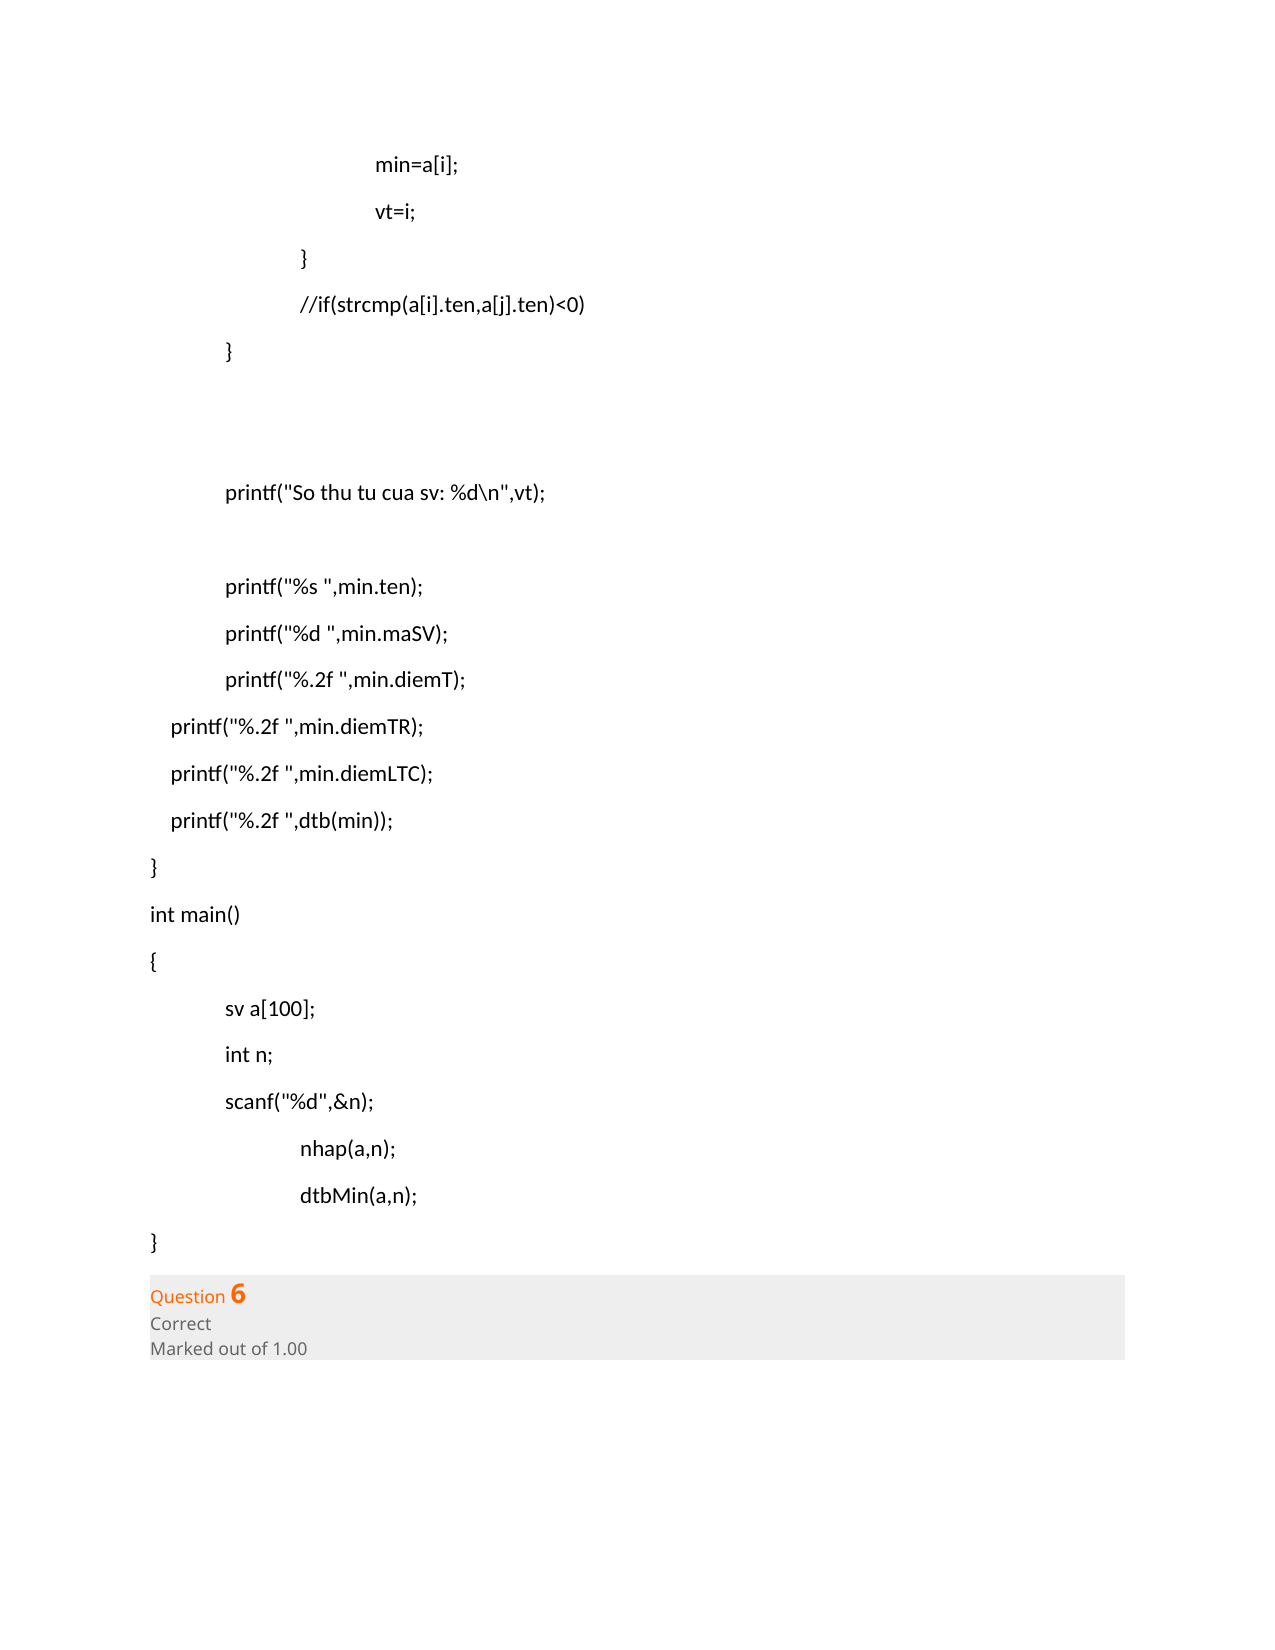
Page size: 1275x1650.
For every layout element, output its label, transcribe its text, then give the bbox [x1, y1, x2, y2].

text } [150, 244, 1125, 272]
text Question 6 [150, 1275, 1125, 1312]
text int main() [150, 900, 1125, 928]
text Correct [150, 1312, 1125, 1336]
text scanf("%d",&n); [150, 1087, 1125, 1116]
text printf("%s ",min.ten); [150, 572, 1125, 600]
text } [150, 337, 1125, 366]
text dtbMin(a,n); [150, 1181, 1125, 1209]
text { [150, 947, 1125, 975]
text printf("%.2f ",dtb(min)); [150, 806, 1125, 834]
text sv a[100]; [150, 994, 1125, 1022]
text //if(strcmp(a[i].ten,a[j].ten)<0) [150, 291, 1125, 319]
text printf("%.2f ",min.diemLTC); [150, 759, 1125, 787]
text nhap(a,n); [150, 1134, 1125, 1162]
text Marked out of 1.00 [150, 1336, 1125, 1360]
text printf("%.2f ",min.diemTR); [150, 712, 1125, 741]
text } [150, 853, 1125, 881]
text printf("%.2f ",min.diemT); [150, 666, 1125, 694]
text printf("So thu tu cua sv: %d\n",vt); [150, 478, 1125, 506]
text } [150, 1228, 1125, 1256]
text int n; [150, 1041, 1125, 1069]
text vt=i; [150, 197, 1125, 225]
text min=a[i]; [150, 150, 1125, 178]
text printf("%d ",min.maSV); [150, 619, 1125, 647]
